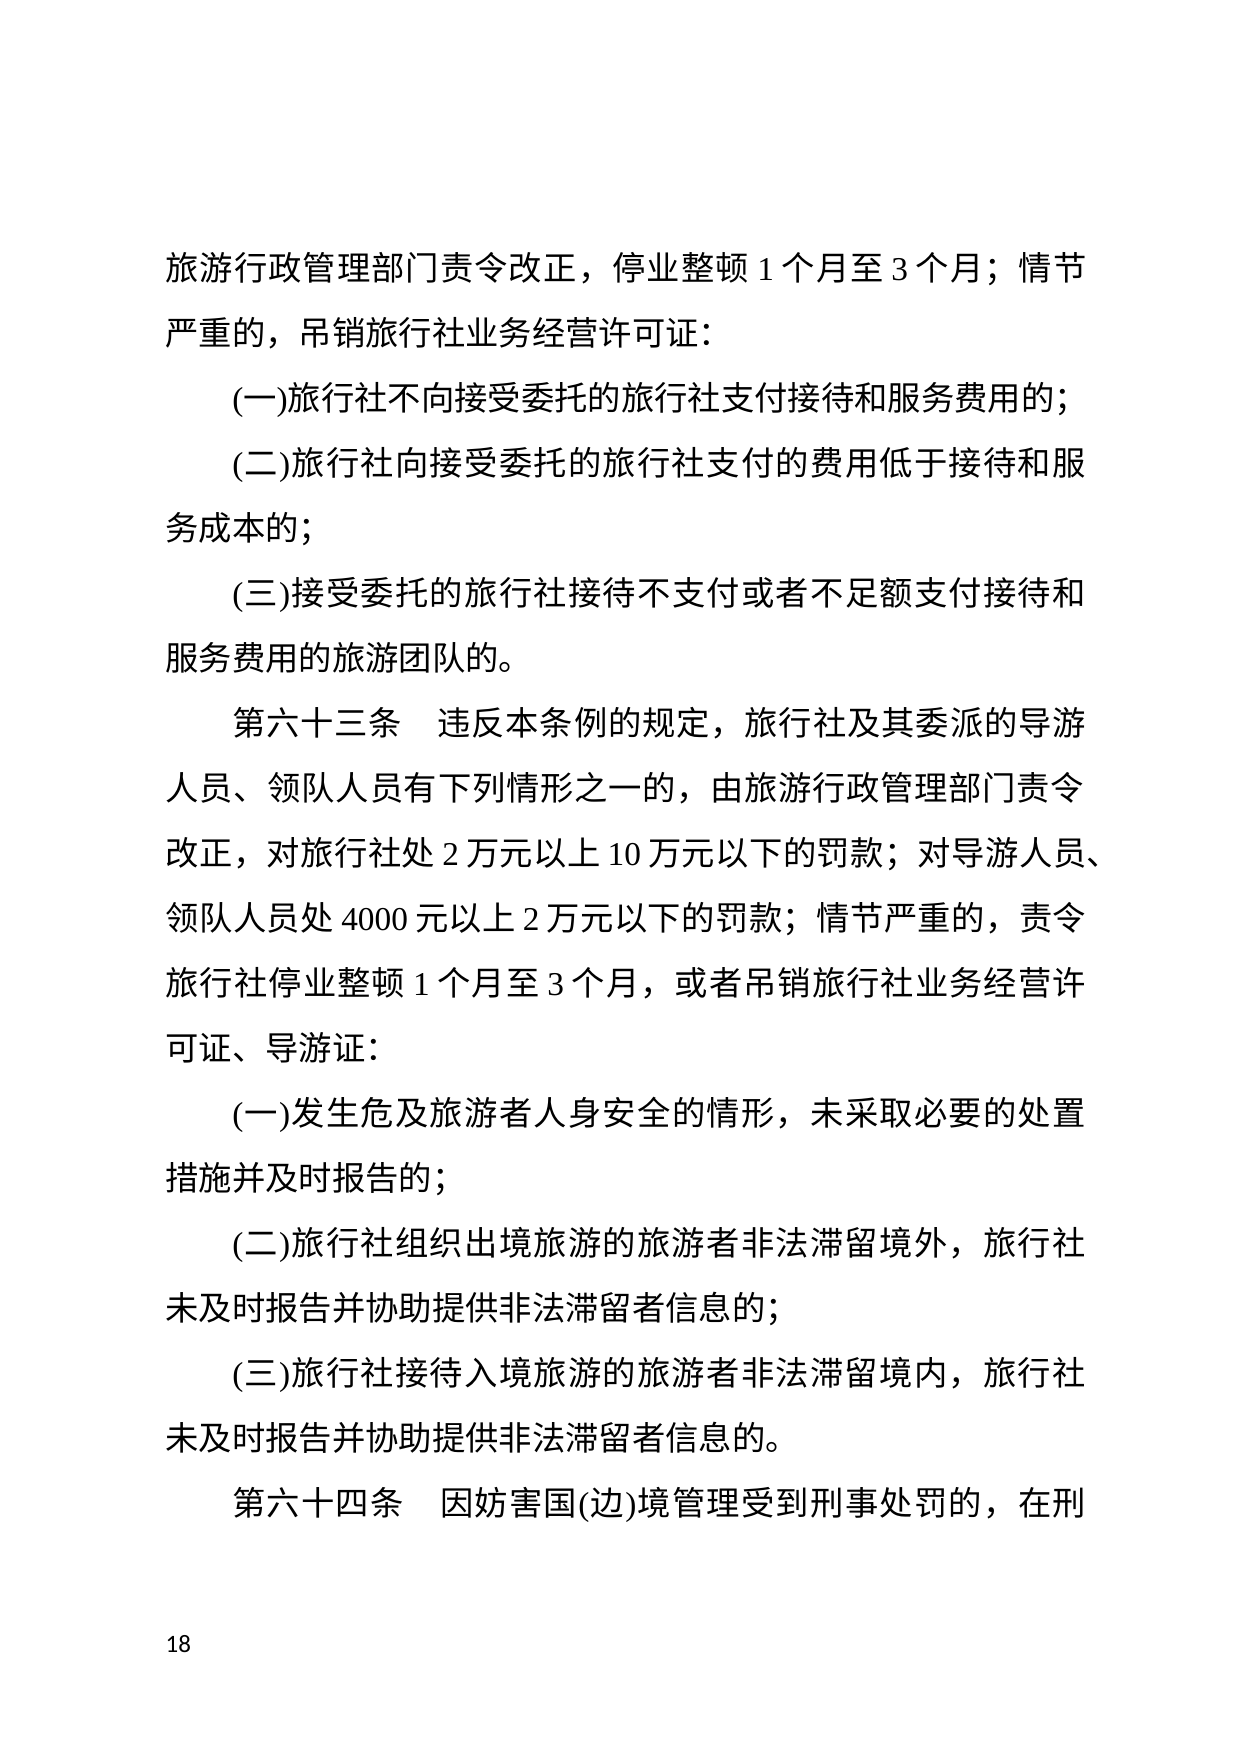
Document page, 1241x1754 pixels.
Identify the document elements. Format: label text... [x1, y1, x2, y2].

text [165, 233, 1087, 363]
text 第六十三条 违反本条例的规定，旅行社及其委派的导游人员、领队人员有下列情形之一的，由旅游行政管理部门责令改正，对旅行社处2万元以上10万元以下的罚款；对导游人员、领队人员处4000元以上2万元以下的罚款；情节严重的，责令旅行社停业整顿1个月至3个月，或者吊销旅行社业务经营许可证、导游证： [165, 688, 1087, 1078]
text (一)旅行社不向接受委托的旅行社支付接待和服务费用的； [165, 363, 1087, 428]
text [165, 1468, 1087, 1533]
text (二)旅行社组织出境旅游的旅游者非法滞留境外，旅行社未及时报告并协助提供非法滞留者信息的； [165, 1208, 1087, 1338]
text (三)旅行社接待入境旅游的旅游者非法滞留境内，旅行社未及时报告并协助提供非法滞留者信息的。 [165, 1338, 1087, 1468]
text (二)旅行社向接受委托的旅行社支付的费用低于接待和服务成本的； [165, 428, 1087, 558]
text (一)发生危及旅游者人身安全的情形，未采取必要的处置措施并及时报告的； [165, 1078, 1087, 1208]
text (三)接受委托的旅行社接待不支付或者不足额支付接待和服务费用的旅游团队的。 [165, 558, 1087, 688]
